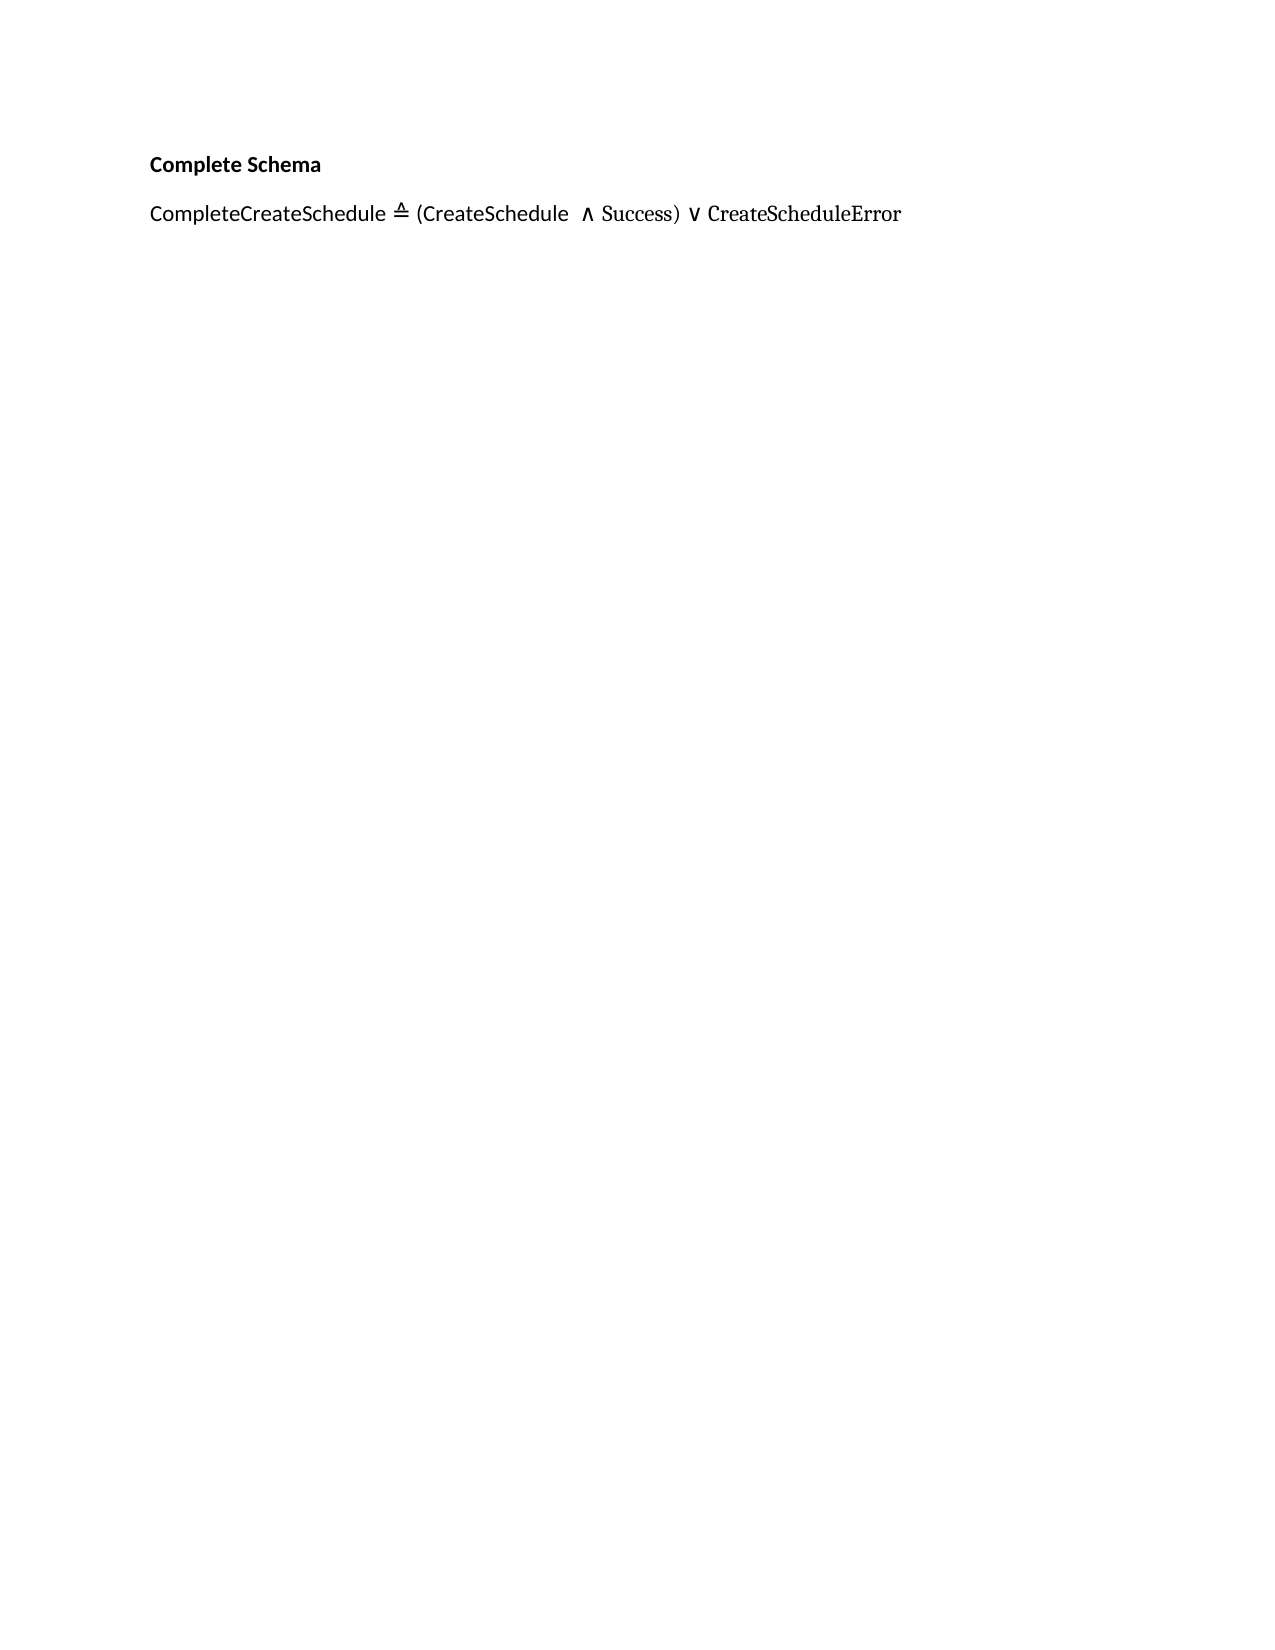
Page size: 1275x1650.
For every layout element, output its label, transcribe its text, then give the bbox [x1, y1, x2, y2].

text CompleteCreateSchedule ≙ (CreateSchedule ∧ Success) ∨ CreateScheduleError [150, 197, 1125, 228]
text Complete Schema [150, 150, 1125, 178]
